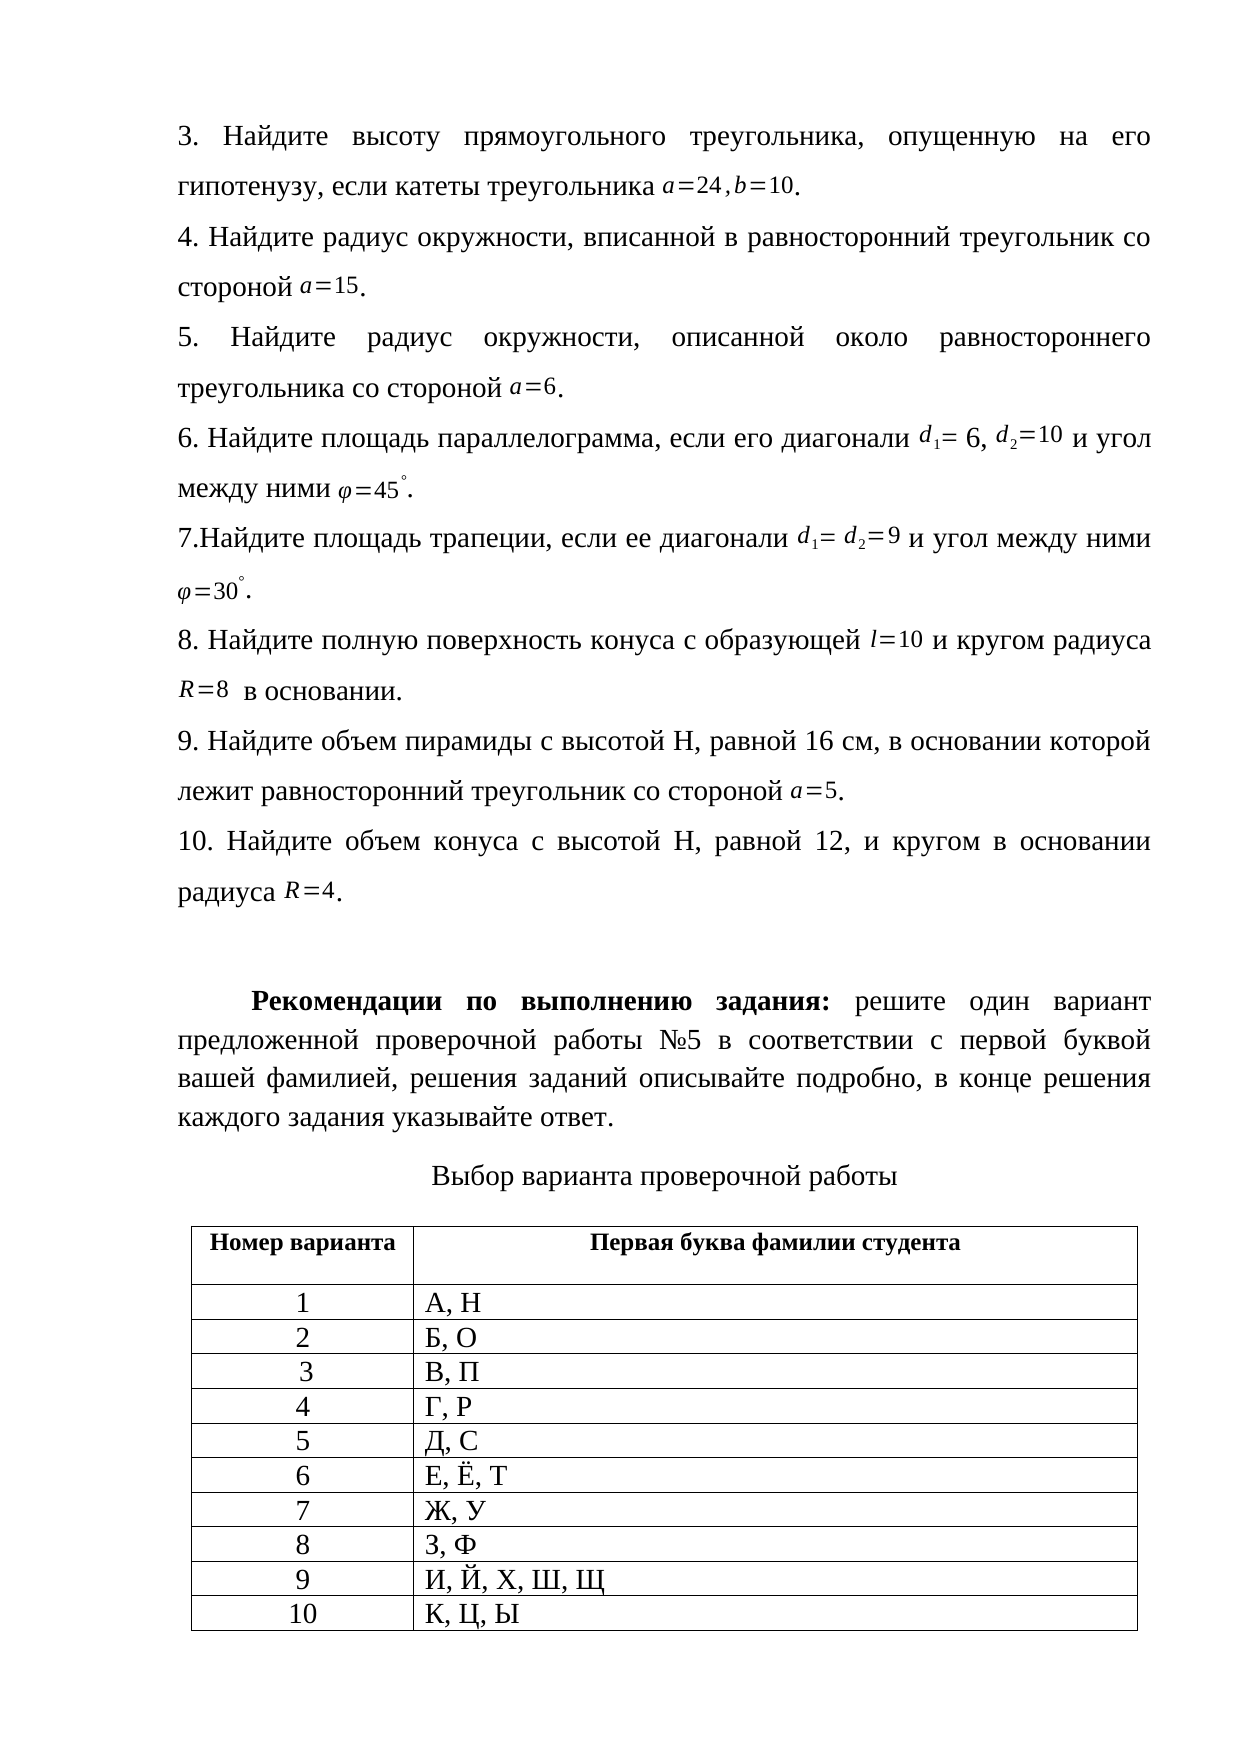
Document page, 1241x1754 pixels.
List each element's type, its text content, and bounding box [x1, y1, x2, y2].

table_cell 1 [192, 1285, 413, 1319]
table_cell 5 [192, 1424, 413, 1457]
table_cell 7 [192, 1493, 413, 1526]
text 8. Найдите полную поверхность конуса с образующей и кругом радиуса в основании. [177, 622, 1152, 706]
table_cell И, Й, Х, Ш, Щ [414, 1562, 1137, 1595]
table_cell Б, О [414, 1320, 1137, 1353]
text 3. Найдите высоту прямоугольного треугольника, опущенную на его гипотенузу, если катеты треугольника . [177, 118, 1152, 202]
table_cell Е, Ё, Т [414, 1458, 1137, 1492]
table_cell В, П [414, 1354, 1137, 1388]
table_cell Д, С [414, 1424, 1137, 1457]
table_header Первая буква фамилии студента [414, 1227, 1137, 1284]
text Рекомендации по выполнению задания: решите один вариант предложенной проверочной работы №5 в соответствии с первой буквой вашей фамилией, решения заданий описывайте подробно, в конце решения каждого задания указывайте ответ. [177, 983, 1152, 1133]
table_cell З, Ф [414, 1527, 1137, 1561]
text 4. Найдите радиус окружности, вписанной в равносторонний треугольник со стороной . [177, 219, 1152, 303]
table_cell А, Н [414, 1285, 1137, 1319]
text 7.Найдите площадь трапеции, если ее диагонали = и угол между ними . [177, 521, 1152, 606]
table_cell 2 [192, 1320, 413, 1353]
text Выбор варианта проверочной работы [177, 1158, 1152, 1192]
text 5. Найдите радиус окружности, описанной около равностороннего треугольника со стороной . [177, 319, 1152, 403]
table_cell 6 [192, 1458, 413, 1492]
table_cell 4 [192, 1389, 413, 1422]
text 9. Найдите объем пирамиды с высотой Н, равной 16 см, в основании которой лежит равносторонний треугольник со стороной . [177, 723, 1152, 807]
table_cell Ж, У [414, 1493, 1137, 1526]
table_cell К, Ц, Ы [414, 1596, 1137, 1630]
text 10. Найдите объем конуса с высотой Н, равной 12, и кругом в основании радиуса . [177, 823, 1152, 907]
text 6. Найдите площадь параллелограмма, если его диагонали = 6, и угол между ними . [177, 420, 1152, 504]
table_cell 10 [192, 1596, 413, 1630]
table_header Номер варианта [192, 1227, 413, 1284]
table_cell Г, Р [414, 1389, 1137, 1422]
table_cell 9 [192, 1562, 413, 1595]
table_cell 8 [192, 1527, 413, 1561]
table_cell 3 [192, 1354, 413, 1388]
